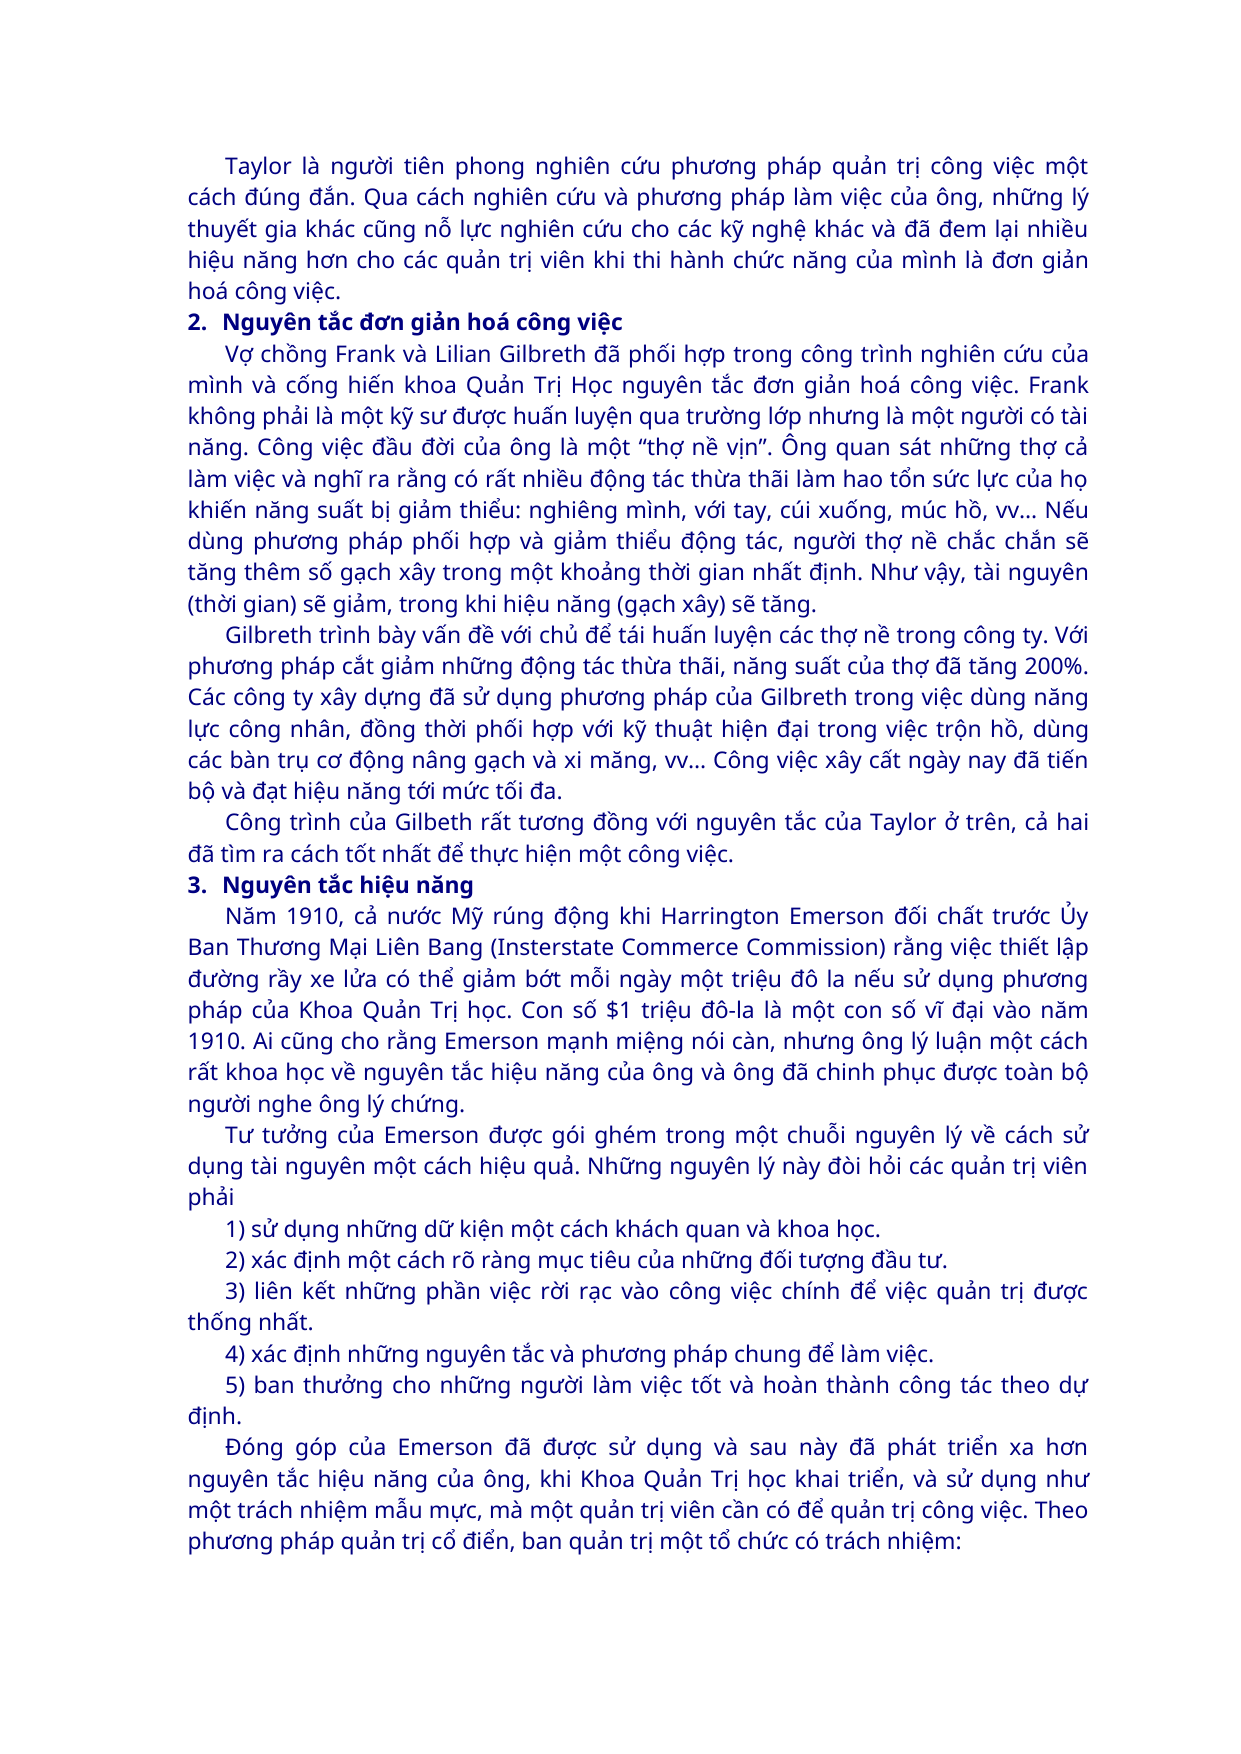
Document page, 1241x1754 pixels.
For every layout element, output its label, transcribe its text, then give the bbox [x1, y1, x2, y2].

text 2. Nguyên tắc đơn giản hoá công việc [187, 306, 1090, 337]
text Năm 1910, cả nước Mỹ rúng động khi Harrington Emerson đối chất trước Ủy Ban Thương Mại Liên Bang (Insterstate Commerce Commission) rằng việc thiết lập đường rầy xe lửa có thể giảm bớt mỗi ngày một triệu đô la nếu sử dụng phương pháp của Khoa Quản Trị học. Con số $1 triệu đô-la là một con số vĩ đại vào năm 1910. Ai cũng cho rằng Emerson mạnh miệng nói càn, nhưng ông lý luận một cách rất khoa học về nguyên tắc hiệu năng của ông và ông đã chinh phục được toàn bộ người nghe ông lý chứng. [187, 900, 1090, 1119]
text Gilbreth trình bày vấn đề với chủ để tái huấn luyện các thợ nề trong công ty. Với phương pháp cắt giảm những động tác thừa thãi, năng suất của thợ đã tăng 200%. Các công ty xây dựng đã sử dụng phương pháp của Gilbreth trong việc dùng năng lực công nhân, đồng thời phối hợp với kỹ thuật hiện đại trong việc trộn hồ, dùng các bàn trụ cơ động nâng gạch và xi măng, vv… Công việc xây cất ngày nay đã tiến bộ và đạt hiệu năng tới mức tối đa. [187, 619, 1090, 806]
text Vợ chồng Frank và Lilian Gilbreth đã phối hợp trong công trình nghiên cứu của mình và cống hiến khoa Quản Trị Học nguyên tắc đơn giản hoá công việc. Frank không phải là một kỹ sư được huấn luyện qua trường lớp nhưng là một người có tài năng. Công việc đầu đời của ông là một “thợ nề vịn”. Ông quan sát những thợ cả làm việc và nghĩ ra rằng có rất nhiều động tác thừa thãi làm hao tổn sức lực của họ khiến năng suất bị giảm thiểu: nghiêng mình, với tay, cúi xuống, múc hồ, vv… Nếu dùng phương pháp phối hợp và giảm thiểu động tác, người thợ nề chắc chắn sẽ tăng thêm số gạch xây trong một khoảng thời gian nhất định. Như vậy, tài nguyên (thời gian) sẽ giảm, trong khi hiệu năng (gạch xây) sẽ tăng. [187, 337, 1090, 619]
text Đóng góp của Emerson đã được sử dụng và sau này đã phát triển xa hơn nguyên tắc hiệu năng của ông, khi Khoa Quản Trị học khai triển, và sử dụng như một trách nhiệm mẫu mực, mà một quản trị viên cần có để quản trị công việc. Theo phương pháp quản trị cổ điển, ban quản trị một tổ chức có trách nhiệm: [187, 1431, 1090, 1556]
text Tư tưởng của Emerson được gói ghém trong một chuỗi nguyên lý về cách sử dụng tài nguyên một cách hiệu quả. Những nguyên lý này đòi hỏi các quản trị viên phải [187, 1119, 1090, 1212]
text 1) sử dụng những dữ kiện một cách khách quan và khoa học. [187, 1212, 1090, 1244]
text Taylor là người tiên phong nghiên cứu phương pháp quản trị công việc một cách đúng đắn. Qua cách nghiên cứu và phương pháp làm việc của ông, những lý thuyết gia khác cũng nỗ lực nghiên cứu cho các kỹ nghệ khác và đã đem lại nhiều hiệu năng hơn cho các quản trị viên khi thi hành chức năng của mình là đơn giản hoá công việc. [187, 150, 1090, 306]
text 3) liên kết những phần việc rời rạc vào công việc chính để việc quản trị được thống nhất. [187, 1275, 1090, 1337]
text Công trình của Gilbeth rất tương đồng với nguyên tắc của Taylor ở trên, cả hai đã tìm ra cách tốt nhất để thực hiện một công việc. [187, 806, 1090, 869]
text 4) xác định những nguyên tắc và phương pháp chung để làm việc. [187, 1337, 1090, 1369]
text 3. Nguyên tắc hiệu năng [187, 869, 1090, 900]
text 2) xác định một cách rõ ràng mục tiêu của những đối tượng đầu tư. [187, 1244, 1090, 1275]
text 5) ban thưởng cho những người làm việc tốt và hoàn thành công tác theo dự định. [187, 1369, 1090, 1431]
